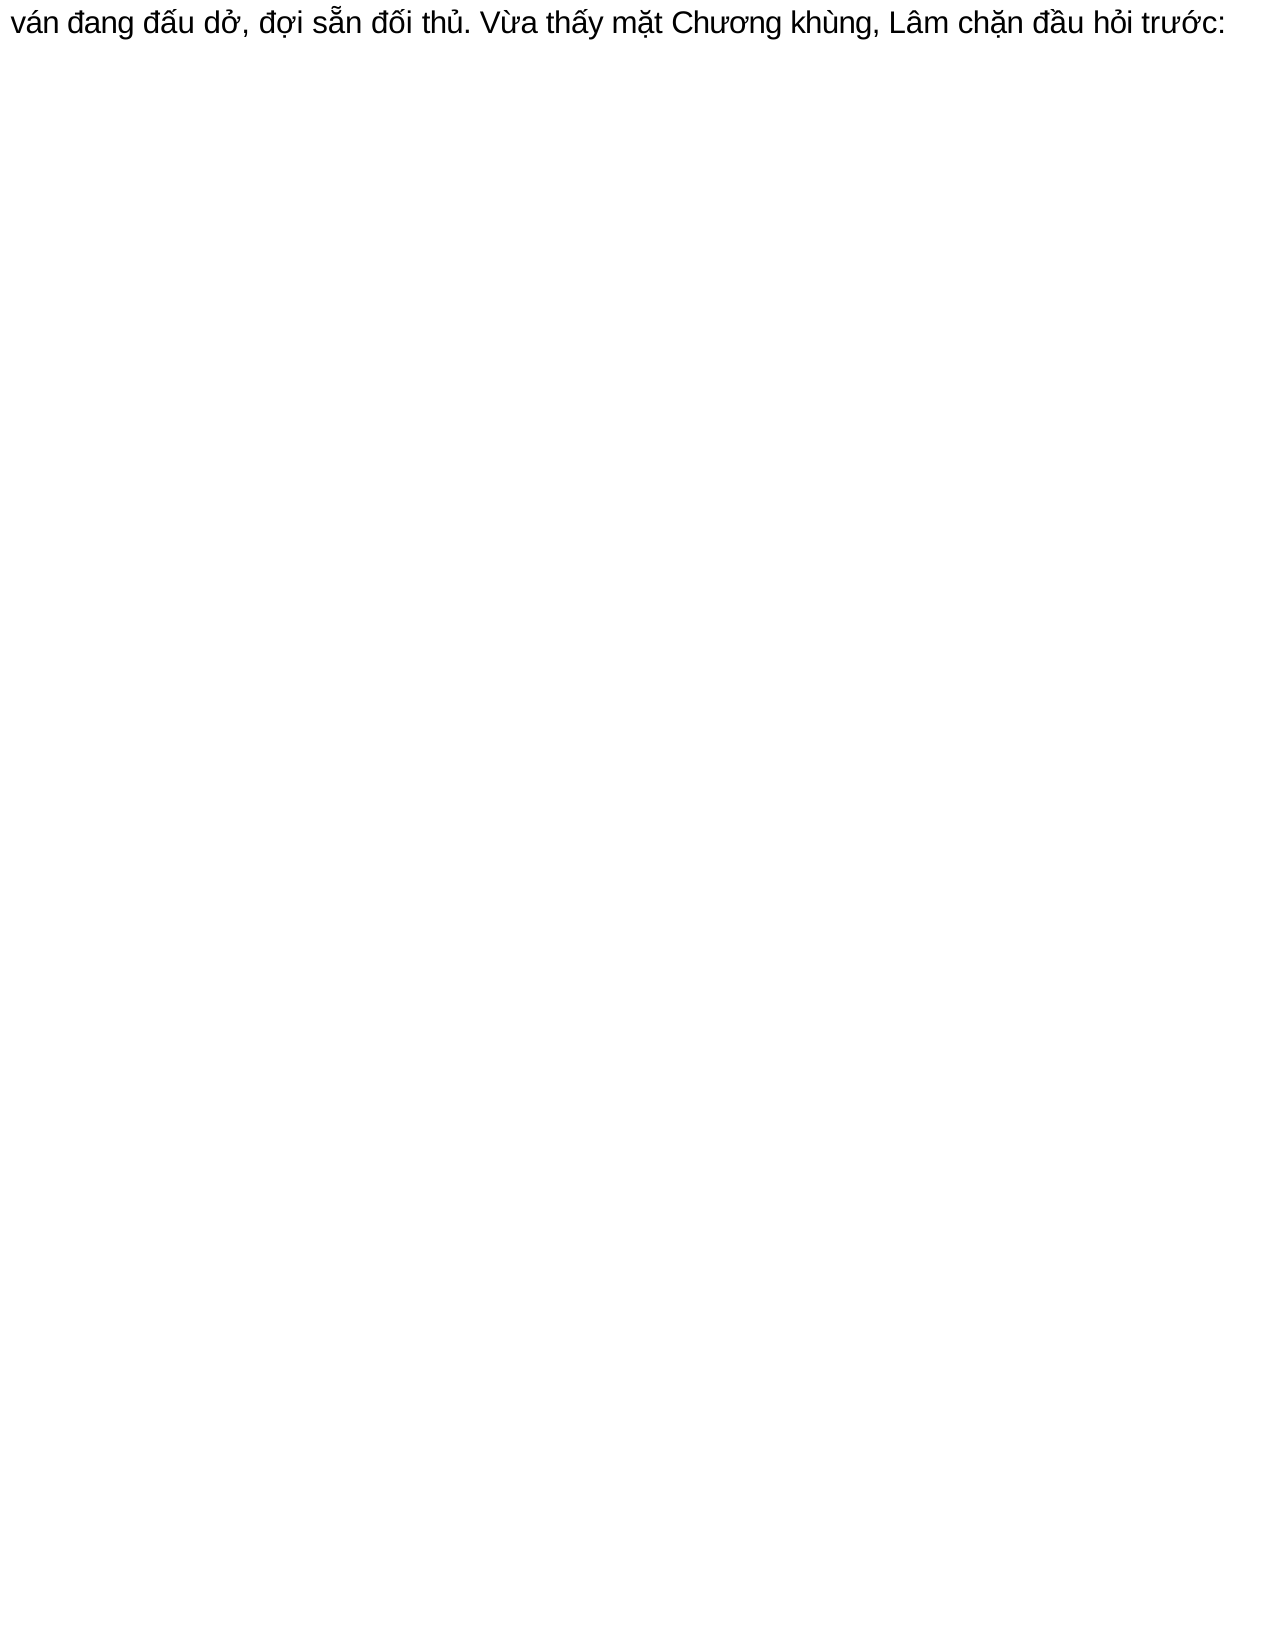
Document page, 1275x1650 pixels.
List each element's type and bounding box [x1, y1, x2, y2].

text [10, 4, 1265, 40]
